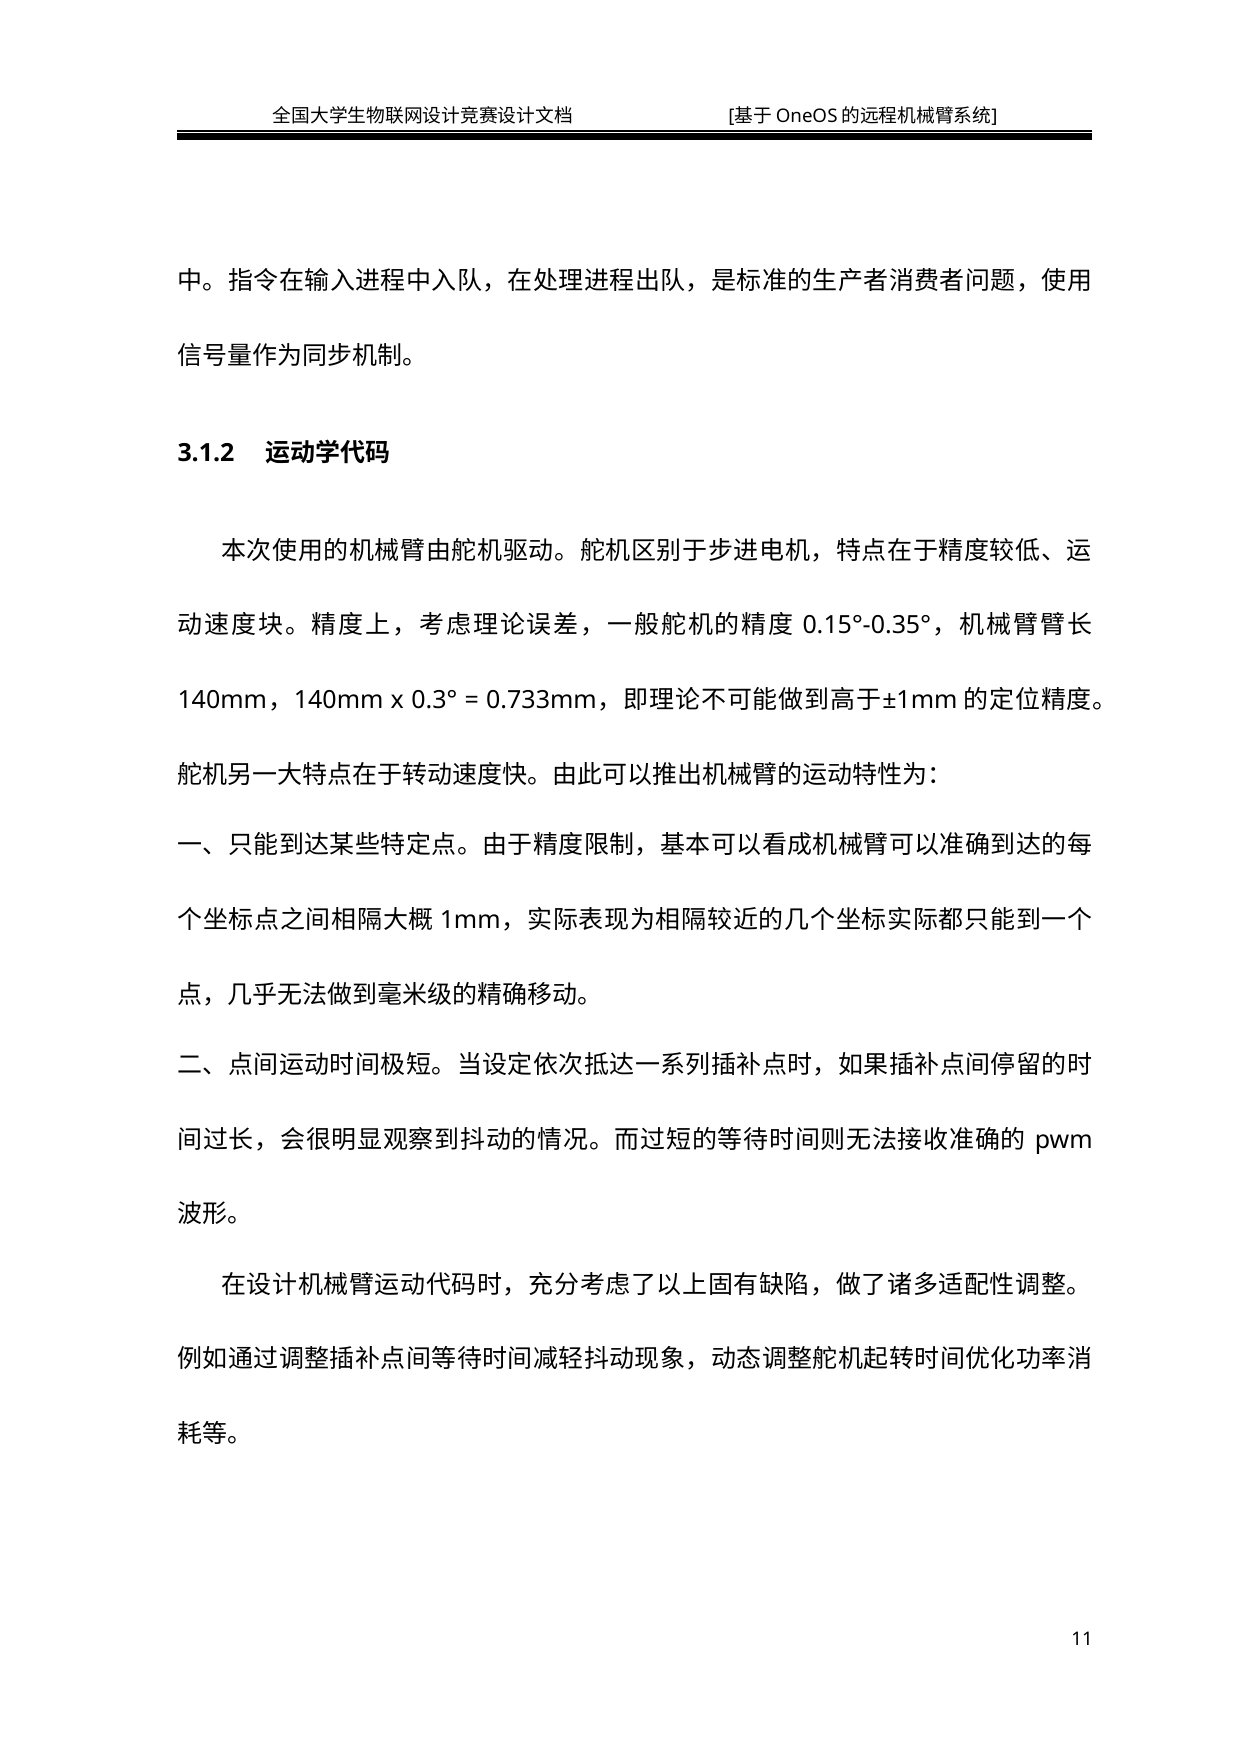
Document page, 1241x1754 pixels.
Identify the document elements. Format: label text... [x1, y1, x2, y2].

text 本次使用的机械臂由舵机驱动。舵机区别于步进电机，特点在于精度较低、运动速度块。精度上，考虑理论误差，一般舵机的精度0.15°-0.35°，机械臂臂长140mm，140mm x 0.3° = 0.733mm，即理论不可能做到高于±1mm的定位精度。舵机另一大特点在于转动速度快。由此可以推出机械臂的运动特性为： [177, 516, 1092, 805]
text 二、点间运动时间极短。当设定依次抵达一系列插补点时，如果插补点间停留的时间过长，会很明显观察到抖动的情况。而过短的等待时间则无法接收准确的pwm波形。 [177, 1030, 1092, 1244]
subtitle 运动学代码 [177, 418, 1092, 483]
text 一、只能到达某些特定点。由于精度限制，基本可以看成机械臂可以准确到达的每个坐标点之间相隔大概1mm，实际表现为相隔较近的几个坐标实际都只能到一个点，几乎无法做到毫米级的精确移动。 [177, 810, 1092, 1025]
text 在设计机械臂运动代码时，充分考虑了以上固有缺陷，做了诸多适配性调整。例如通过调整插补点间等待时间减轻抖动现象，动态调整舵机起转时间优化功率消耗等。 [177, 1250, 1092, 1464]
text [177, 246, 1092, 386]
